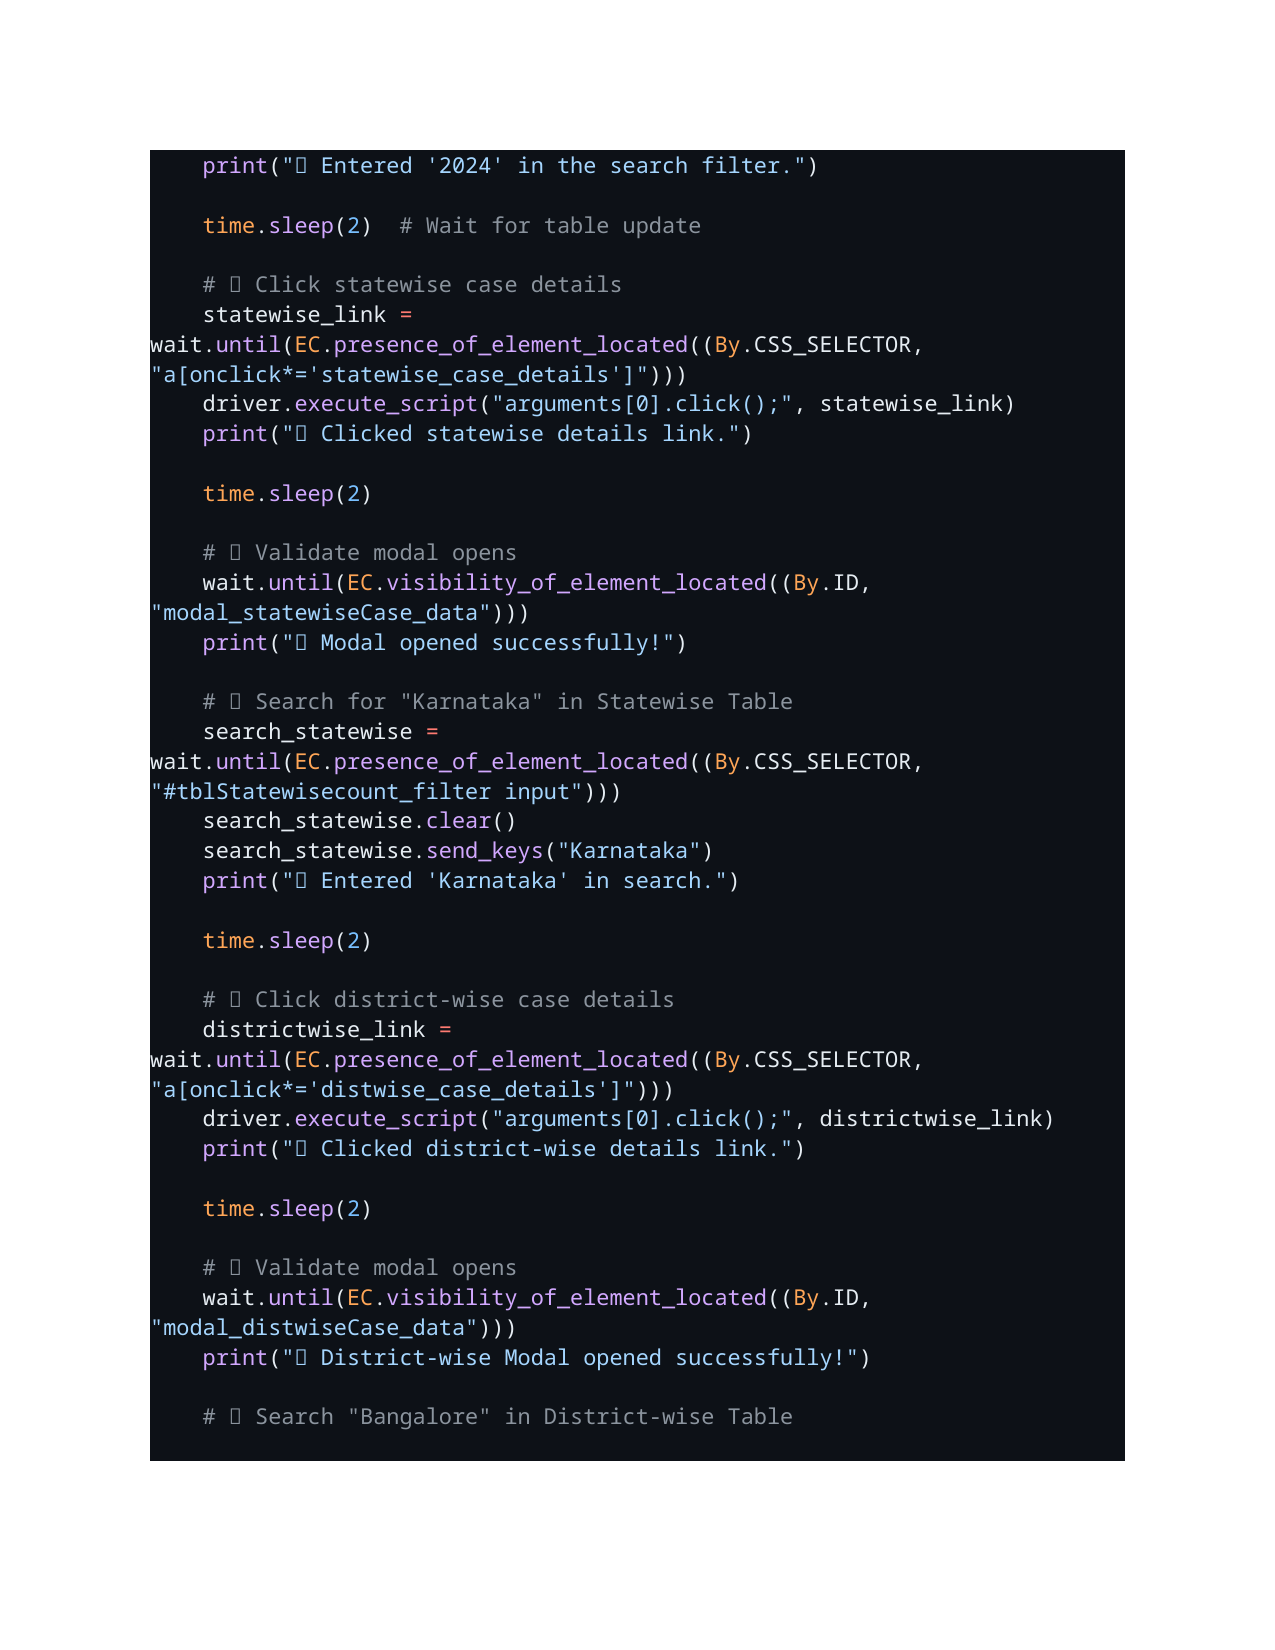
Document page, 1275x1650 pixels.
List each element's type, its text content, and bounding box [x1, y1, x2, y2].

text driver.execute_script("arguments[0].click();", districtwise_link) [150, 1103, 1125, 1133]
text time.sleep(2) [150, 924, 1125, 954]
text search_statewise.clear() [150, 805, 1125, 835]
text wait.until(EC.visibility_of_element_located((By.ID, "modal_distwiseCase_data"))) [150, 1282, 1125, 1342]
text time.sleep(2) # Wait for table update [150, 209, 1125, 239]
text # ✅ Validate modal opens [150, 1252, 1125, 1282]
text statewise_link = wait.until(EC.presence_of_element_located((By.CSS_SELECTOR, "a[onclick*='statewise_case_details']"))) [150, 299, 1125, 388]
text wait.until(EC.visibility_of_element_located((By.ID, "modal_statewiseCase_data"))) [150, 567, 1125, 627]
text search_statewise.send_keys("Karnataka") [150, 835, 1125, 865]
text # ✅ Validate modal opens [150, 537, 1125, 567]
text # ✅ Click district-wise case details [150, 984, 1125, 1014]
text # ✅ Search "Bangalore" in District-wise Table [150, 1401, 1125, 1431]
text # ✅ Search for "Karnataka" in Statewise Table [150, 686, 1125, 716]
text # ✅ Click statewise case details [150, 269, 1125, 299]
text print("✅ Entered '2024' in the search filter.") [150, 150, 1125, 180]
text time.sleep(2) [150, 1193, 1125, 1222]
text search_statewise = wait.until(EC.presence_of_element_located((By.CSS_SELECTOR, "#tblStatewisecount_filter input"))) [150, 716, 1125, 805]
text print("✅ Clicked district-wise details link.") [150, 1133, 1125, 1163]
text print("✅ District-wise Modal opened successfully!") [150, 1342, 1125, 1371]
text print("✅ Modal opened successfully!") [150, 627, 1125, 656]
text print("✅ Entered 'Karnataka' in search.") [150, 865, 1125, 895]
text districtwise_link = wait.until(EC.presence_of_element_located((By.CSS_SELECTOR, "a[onclick*='distwise_case_details']"))) [150, 1014, 1125, 1103]
text driver.execute_script("arguments[0].click();", statewise_link) [150, 388, 1125, 418]
text print("✅ Clicked statewise details link.") [150, 418, 1125, 448]
text time.sleep(2) [150, 478, 1125, 507]
